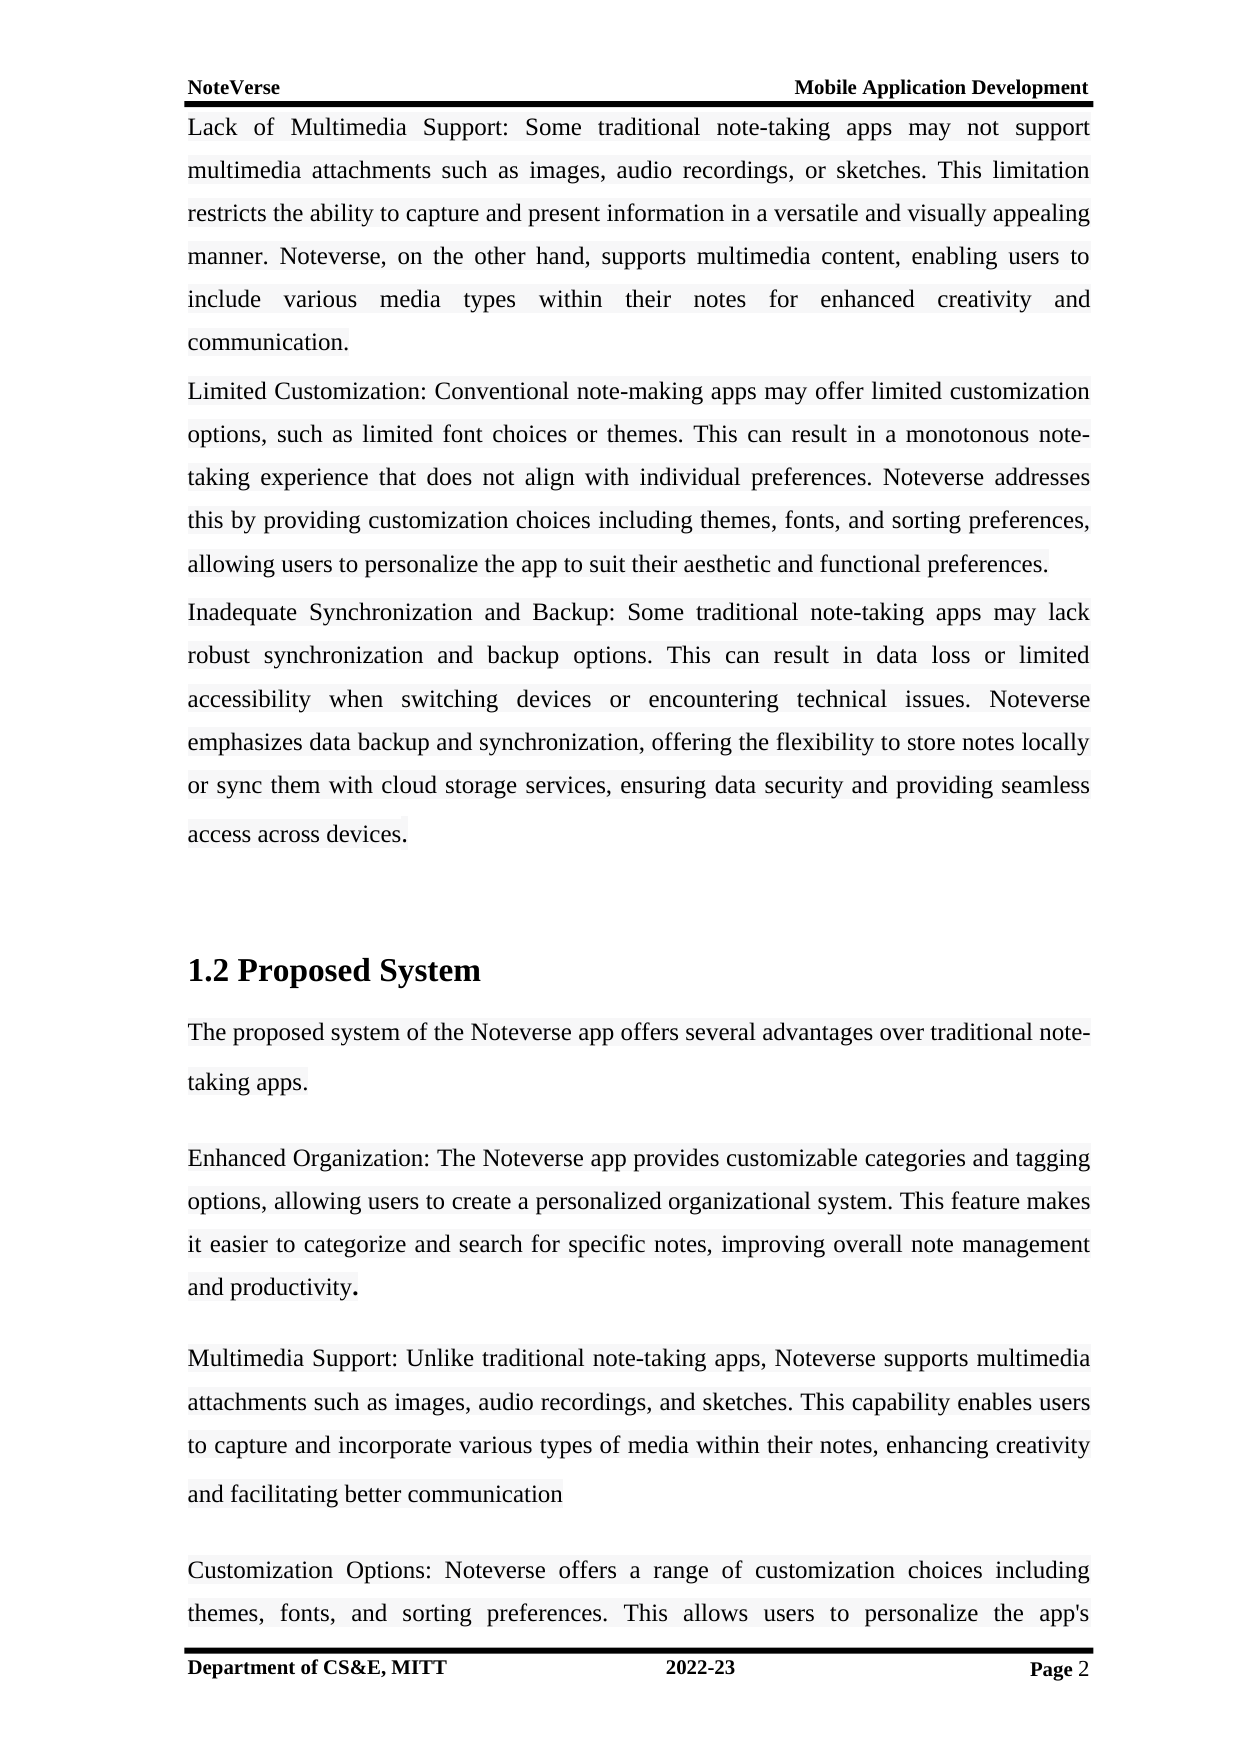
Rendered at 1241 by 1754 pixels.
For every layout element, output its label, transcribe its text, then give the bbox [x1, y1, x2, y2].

text Limited Customization: Conventional note-making apps may offer limited customization options, such as limited font choices or themes. This can result in a monotonous note-taking experience that does not align with individual preferences. Noteverse addresses this by providing customization choices including themes, fonts, and sorting preferences, allowing users to personalize the app to suit their aesthetic and functional preferences. [187, 376, 1091, 474]
text Limited Customization: Conventional note-making apps may offer limited customization options, such as limited font choices or themes. This can result in a monotonous note-taking experience that does not align with individual preferences. Noteverse addresses this by providing customization choices including themes, fonts, and sorting preferences, allowing users to personalize the app to suit their aesthetic and functional preferences. [187, 475, 1091, 517]
text Inadequate Synchronization and Backup: Some traditional note-taking apps may lack robust synchronization and backup options. This can result in data loss or limited accessibility when switching devices or encountering technical issues. Noteverse emphasizes data backup and synchronization, offering the flexibility to store notes locally or sync them with cloud storage services, ensuring data security and providing seamless access across devices. [187, 663, 1091, 850]
text Enhanced Organization: The Noteverse app provides customizable categories and tagging options, allowing users to create a personalized organizational system. This feature makes it easier to categorize and search for specific notes, improving overall note management and productivity. [187, 1143, 1091, 1301]
text Limited Customization: Conventional note-making apps may offer limited customization options, such as limited font choices or themes. This can result in a monotonous note-taking experience that does not align with individual preferences. Noteverse addresses this by providing customization choices including themes, fonts, and sorting preferences, allowing users to personalize the app to suit their aesthetic and functional preferences. [187, 518, 1091, 577]
text Lack of Multimedia Support: Some traditional note-taking apps may not support multimedia attachments such as images, audio recordings, or sketches. This limitation restricts the ability to capture and present information in a versatile and visually appealing manner. Noteverse, on the other hand, supports multimedia content, enabling users to include various media types within their notes for enhanced creativity and communication. [187, 221, 1091, 356]
list Proposed System [187, 951, 1103, 989]
text Inadequate Synchronization and Backup: Some traditional note-taking apps may lack robust synchronization and backup options. This can result in data loss or limited accessibility when switching devices or encountering technical issues. Noteverse emphasizes data backup and synchronization, offering the flexibility to store notes locally or sync them with cloud storage services, ensuring data security and providing seamless access across devices. [187, 597, 1091, 662]
text Lack of Multimedia Support: Some traditional note-taking apps may not support multimedia attachments such as images, audio recordings, or sketches. This limitation restricts the ability to capture and present information in a versatile and visually appealing manner. Noteverse, on the other hand, supports multimedia content, enabling users to include various media types within their notes for enhanced creativity and communication. [187, 112, 1091, 220]
text Multimedia Support: Unlike traditional note-taking apps, Noteverse supports multimedia attachments such as images, audio recordings, and sketches. This capability enables users to capture and incorporate various types of media within their notes, enhancing creativity and facilitating better communication [187, 1443, 1091, 1509]
text Multimedia Support: Unlike traditional note-taking apps, Noteverse supports multimedia attachments such as images, audio recordings, and sketches. This capability enables users to capture and incorporate various types of media within their notes, enhancing creativity and facilitating better communication [187, 1343, 1091, 1442]
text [187, 1555, 1091, 1610]
text The proposed system of the Noteverse app offers several advantages over traditional note-taking apps. [187, 1027, 1091, 1097]
